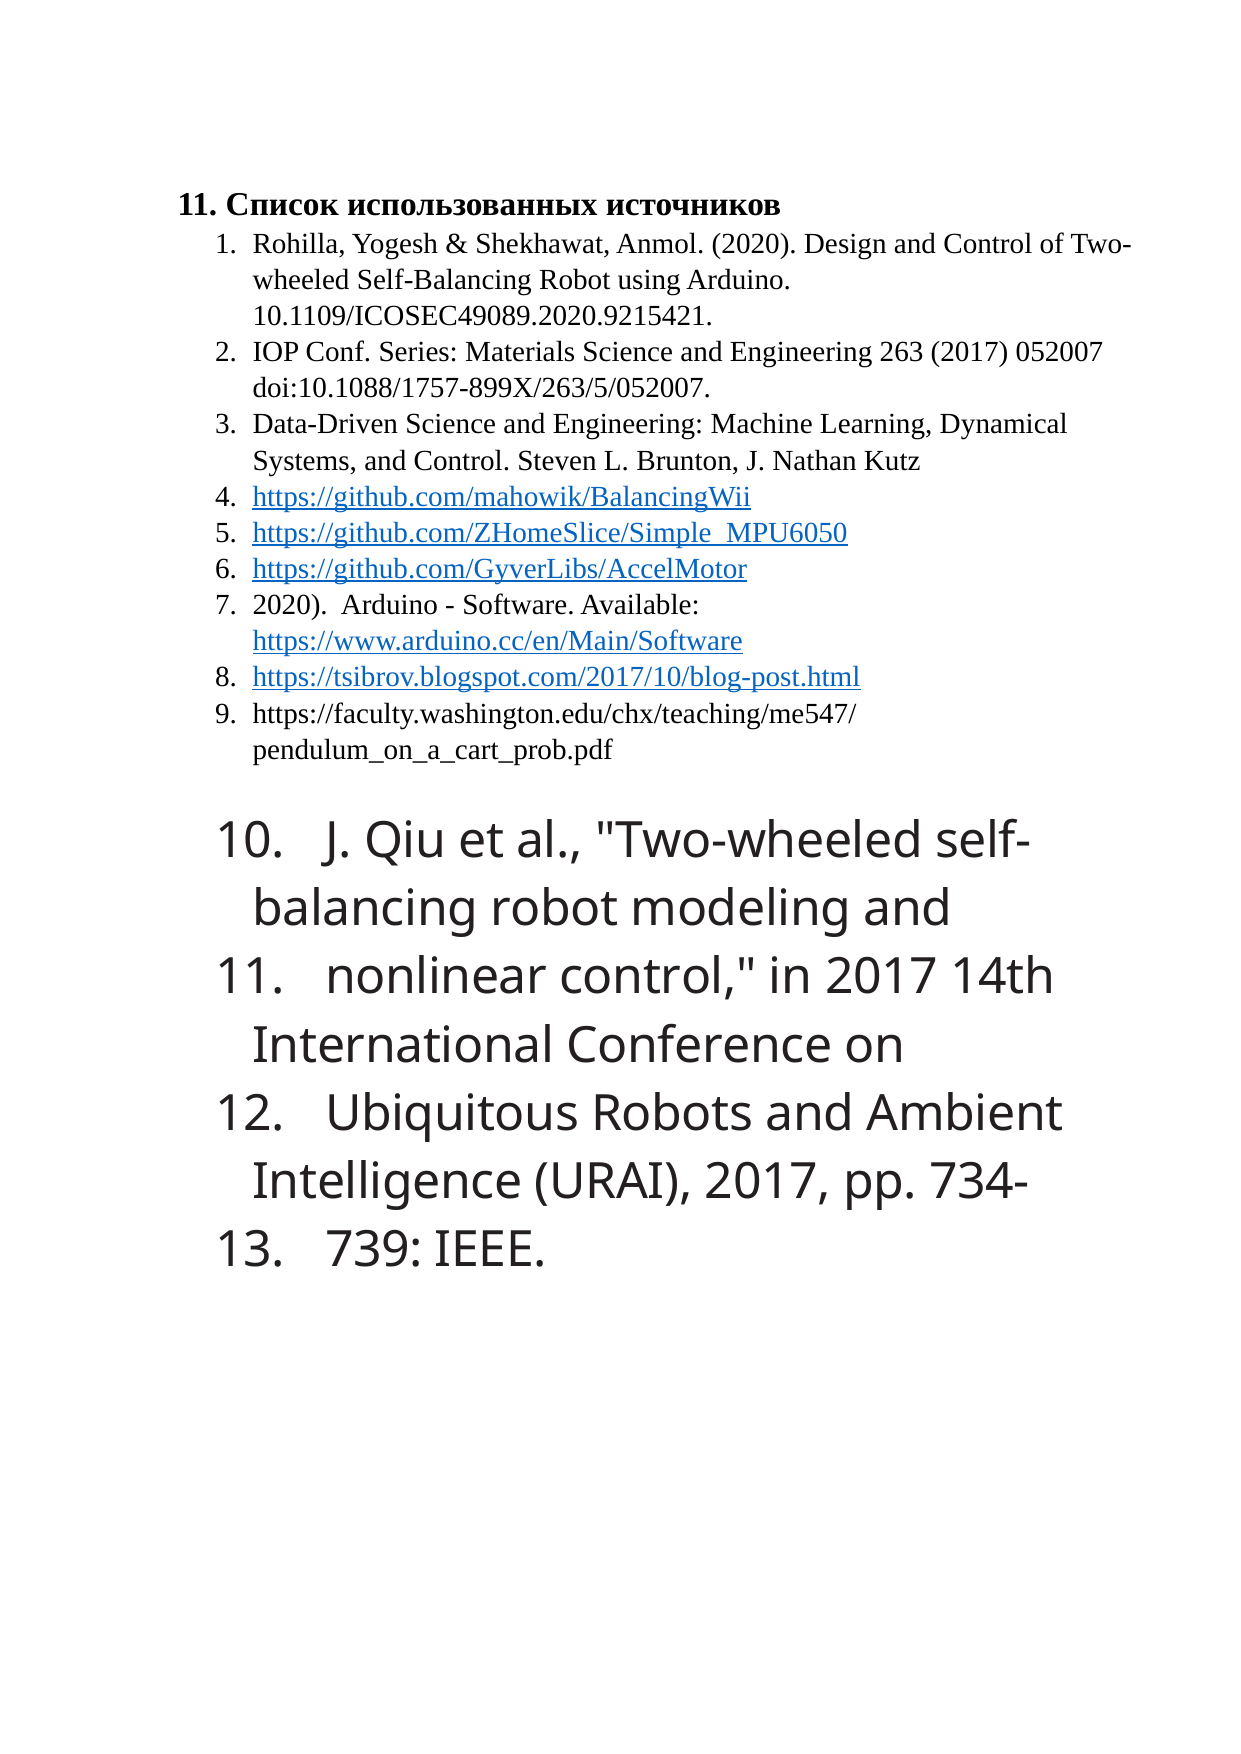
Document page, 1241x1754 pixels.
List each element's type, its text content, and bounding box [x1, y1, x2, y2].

list nonlinear control," in 2017 14th International Conference on [215, 940, 1152, 1077]
list https://github.com/ZHomeSlice/Simple_MPU6050 [215, 515, 1152, 548]
list https://github.com/GyverLibs/AccelMotor [215, 551, 1152, 585]
list https://github.com/mahowik/BalancingWii [215, 479, 1152, 512]
list https://tsibrov.blogspot.com/2017/10/blog-post.html [215, 659, 1152, 693]
list 739: IEEE. [215, 1213, 1152, 1281]
text 11. Список использованных источников [177, 184, 1152, 223]
list IOP Conf. Series: Materials Science and Engineering 263 (2017) 052007 doi:10.1088/1757-899X/263/5/052007. [215, 334, 1152, 404]
list https://faculty.washington.edu/chx/teaching/me547/pendulum_on_a_cart_prob.pdf [215, 696, 1152, 765]
list J. Qiu et al., "Two-wheeled self-balancing robot modeling and [215, 804, 1152, 940]
list Ubiquitous Robots and Ambient Intelligence (URAI), 2017, pp. 734- [215, 1077, 1152, 1213]
list Rohilla, Yogesh & Shekhawat, Anmol. (2020). Design and Control of Two-wheeled Self-Balancing Robot using Arduino. 10.1109/ICOSEC49089.2020.9215421. [215, 226, 1152, 332]
list 2020). Arduino - Software. Available: https://www.arduino.cc/en/Main/Software [215, 587, 1152, 657]
list Data-Driven Science and Engineering: Machine Learning, Dynamical Systems, and Control. Steven L. Brunton, J. Nathan Kutz [215, 407, 1152, 476]
